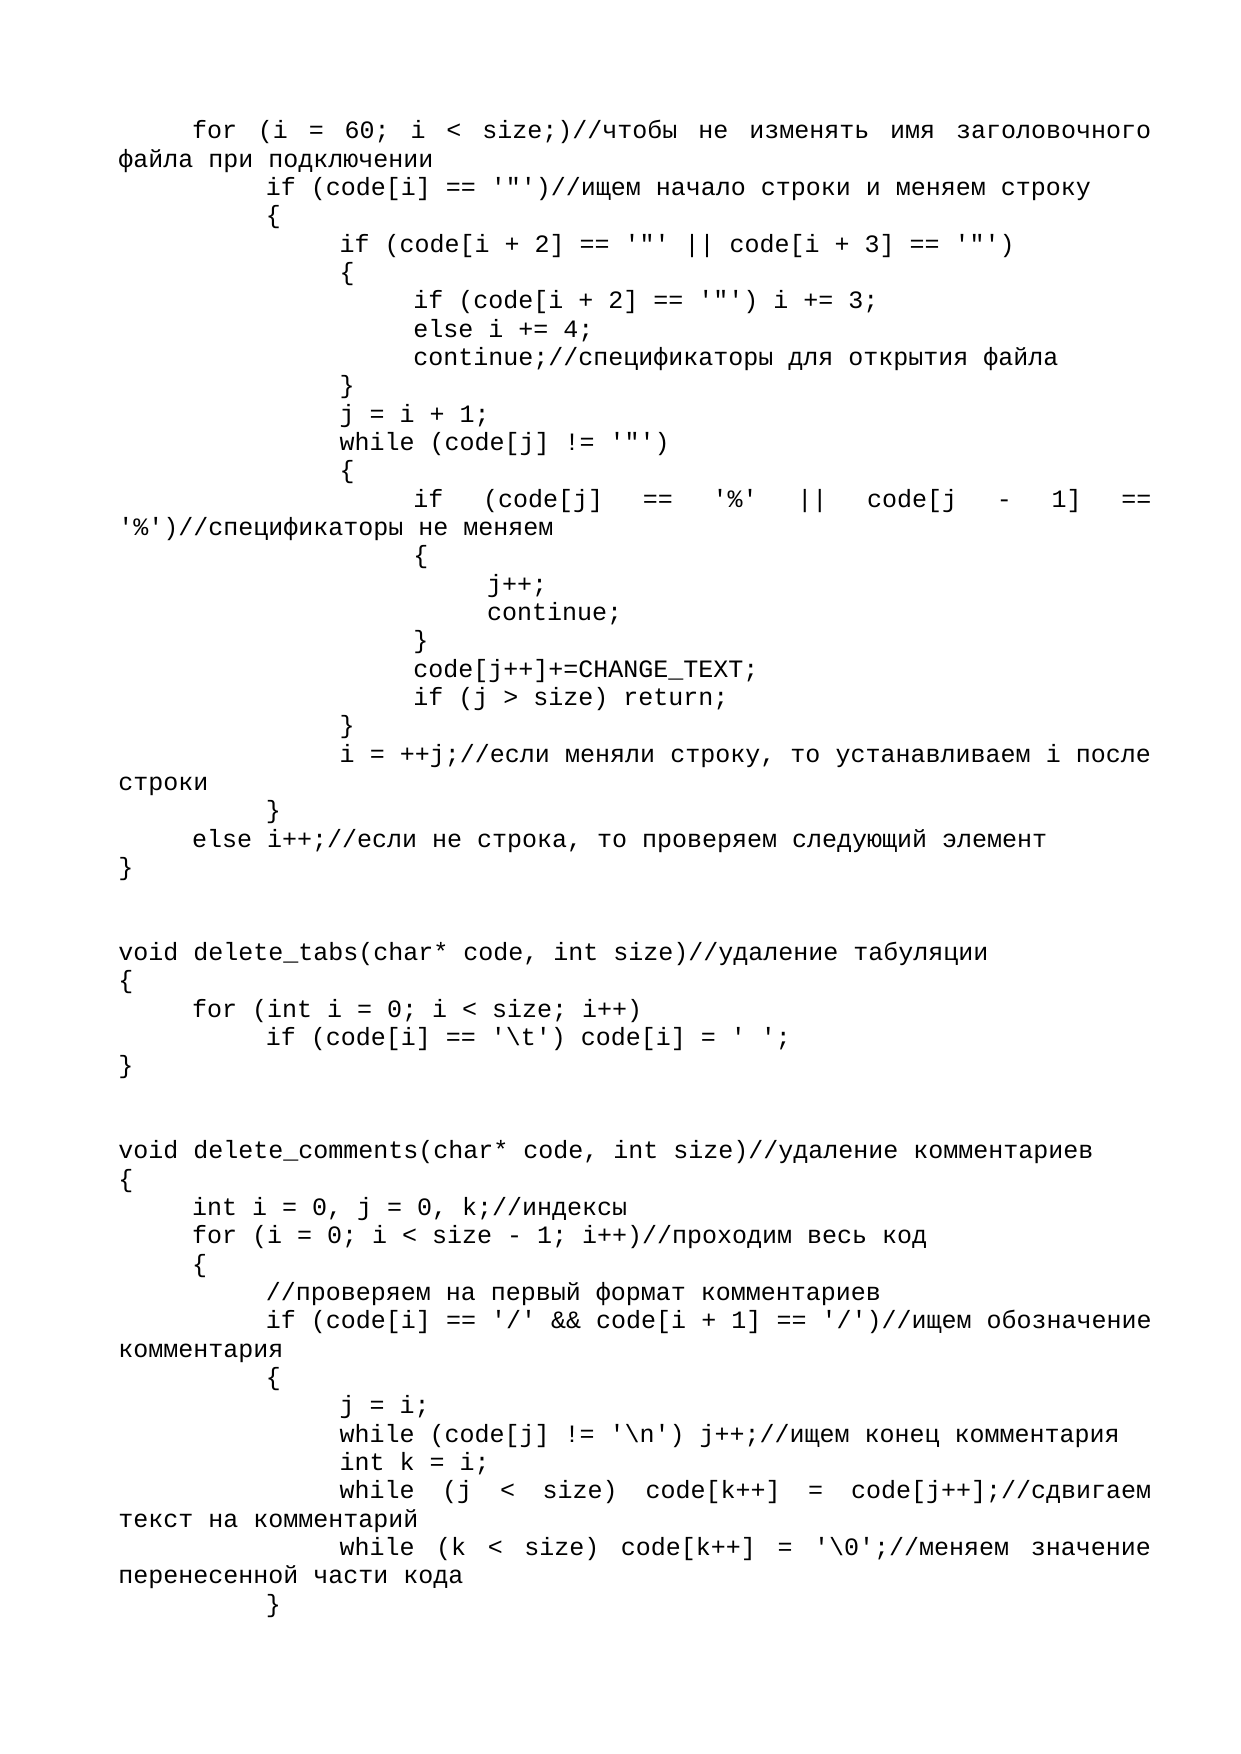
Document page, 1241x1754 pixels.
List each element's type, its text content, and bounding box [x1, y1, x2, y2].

text if (code[i] == '"')//ищем начало строки и меняем строку [118, 175, 1152, 203]
text { [118, 1166, 1152, 1195]
text while (code[j] != '\n') j++;//ищем конец комментария [118, 1421, 1152, 1450]
text for (i = 0; i < size - 1; i++)//проходим весь код [118, 1223, 1152, 1251]
text { [118, 543, 1152, 571]
text else i += 4; [118, 316, 1152, 345]
text for (int i = 0; i < size; i++) [118, 996, 1152, 1025]
text { [118, 458, 1152, 486]
text if (code[i] == '\t') code[i] = ' '; [118, 1025, 1152, 1053]
text code[j++]+=CHANGE_TEXT; [118, 656, 1152, 685]
text { [118, 968, 1152, 996]
text while (code[j] != '"') [118, 430, 1152, 458]
text if (j > size) return; [118, 685, 1152, 713]
text void delete_tabs(char* code, int size)//удаление табуляции [118, 940, 1152, 968]
text j = i + 1; [118, 401, 1152, 430]
text if (code[i + 2] == '"') i += 3; [118, 288, 1152, 316]
text if (code[i + 2] == '"' || code[i + 3] == '"') [118, 231, 1152, 260]
text } [118, 713, 1152, 741]
text if (code[j] == '%' || code[j - 1] == '%')//спецификаторы не меняем [118, 486, 1152, 543]
text } [118, 855, 1152, 883]
text int i = 0, j = 0, k;//индексы [118, 1195, 1152, 1223]
text while (j < size) code[k++] = code[j++];//сдвигаем текст на комментарий [118, 1478, 1152, 1535]
text } [118, 628, 1152, 656]
text while (k < size) code[k++] = '\0';//меняем значение перенесенной части кода [118, 1535, 1152, 1591]
text { [118, 1251, 1152, 1280]
text continue; [118, 600, 1152, 628]
text int k = i; [118, 1450, 1152, 1478]
text } [118, 373, 1152, 401]
text else i++;//если не строка, то проверяем следующий элемент [118, 826, 1152, 855]
text for (i = 60; i < size;)//чтобы не изменять имя заголовочного файла при подключении [118, 118, 1152, 175]
text if (code[i] == '/' && code[i + 1] == '/')//ищем обозначение комментария [118, 1308, 1152, 1365]
text { [118, 1365, 1152, 1393]
text { [118, 260, 1152, 288]
text } [118, 1053, 1152, 1081]
text { [118, 203, 1152, 231]
text //проверяем на первый формат комментариев [118, 1280, 1152, 1308]
text j = i; [118, 1393, 1152, 1421]
text void delete_comments(char* code, int size)//удаление комментариев [118, 1138, 1152, 1166]
text i = ++j;//если меняли строку, то устанавливаем i после строки [118, 741, 1152, 798]
text } [118, 798, 1152, 826]
text j++; [118, 571, 1152, 600]
text } [118, 1591, 1152, 1620]
text continue;//спецификаторы для открытия файла [118, 345, 1152, 373]
